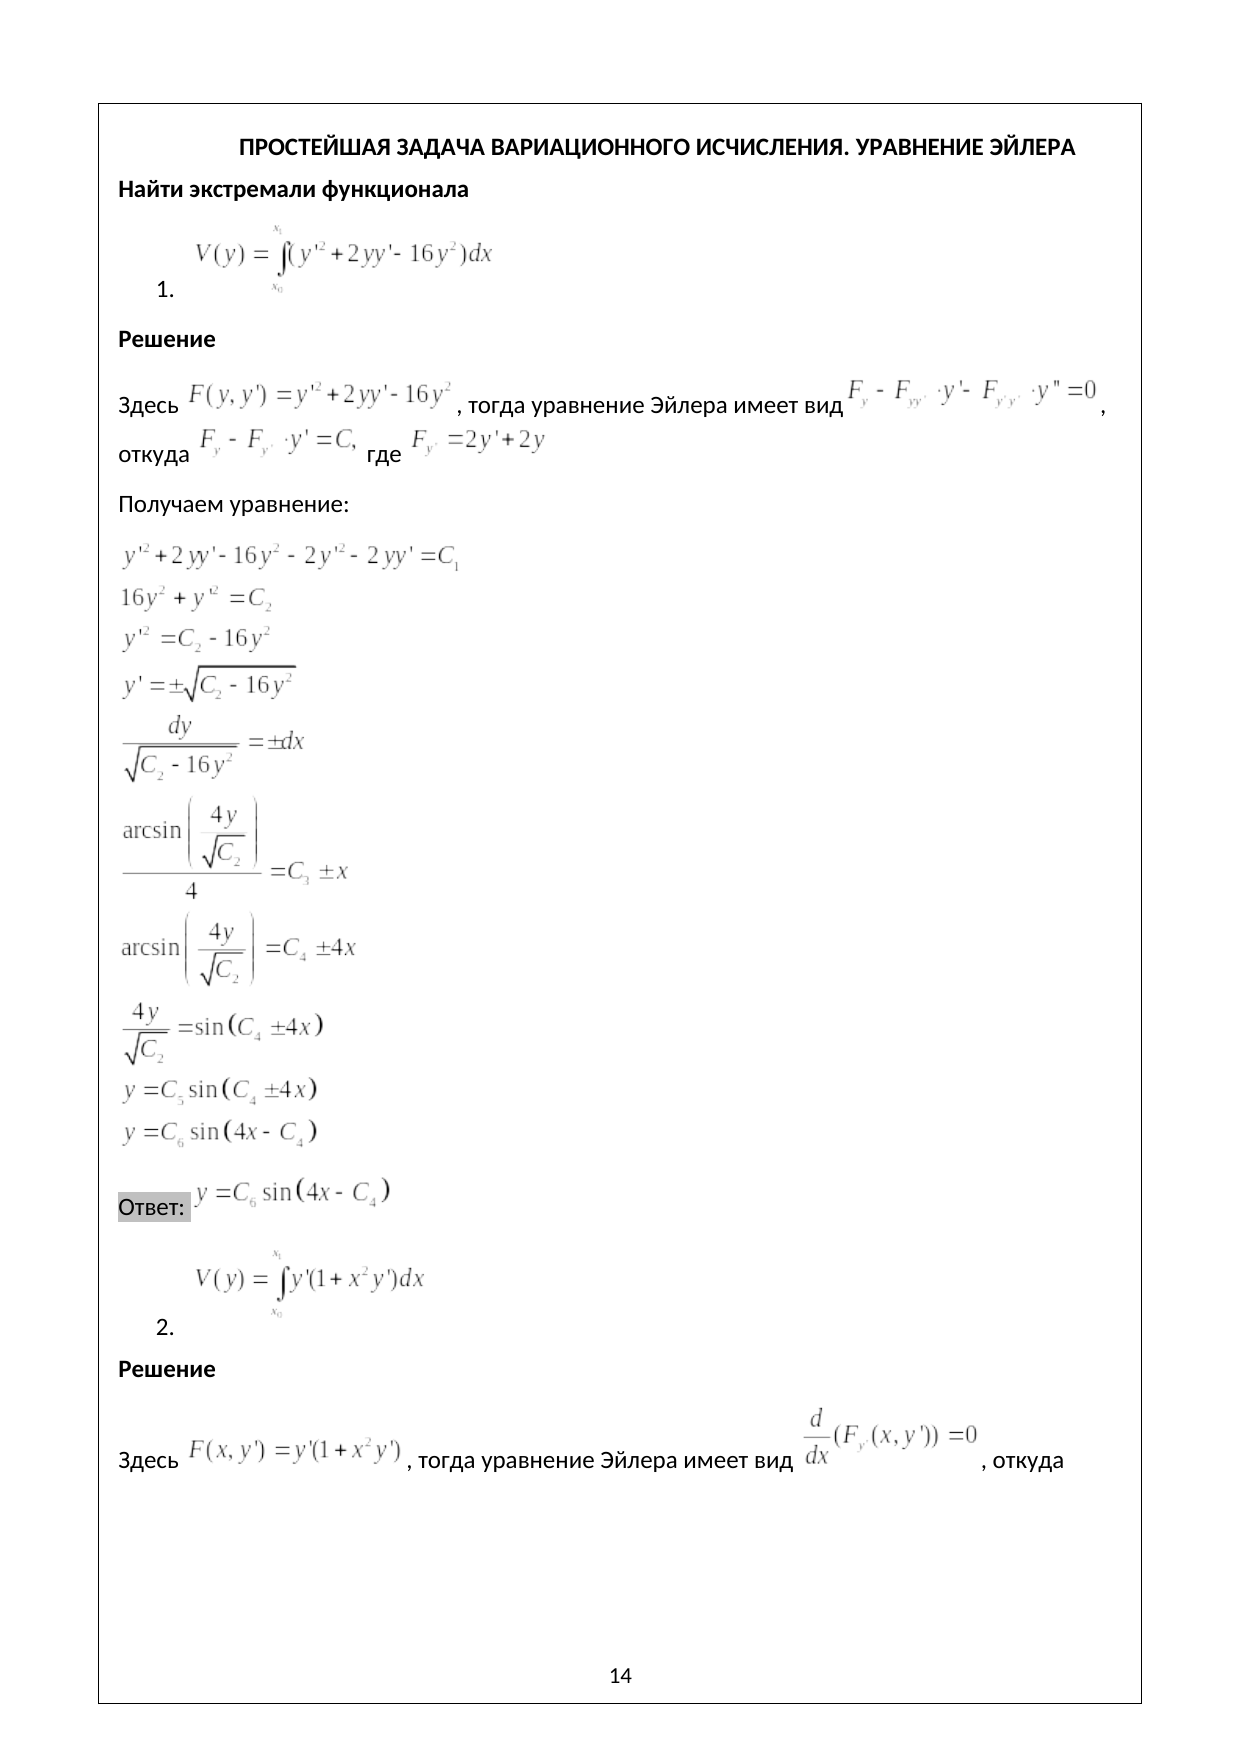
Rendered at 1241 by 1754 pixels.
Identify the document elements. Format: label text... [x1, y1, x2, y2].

text Найти экстремали функционала [118, 174, 1122, 204]
text Ответ: [118, 1172, 1122, 1222]
list ПРОСТЕЙШАЯ ЗАДАЧА ВАРИАЦИОННОГО ИСЧИСЛЕНИЯ. УРАВНЕНИЕ ЭЙЛЕРА [193, 131, 1122, 161]
text Здесь , тогда уравнение Эйлера имеет вид , откуда [118, 1403, 1122, 1475]
text Решение [118, 323, 1122, 354]
text Здесь , тогда уравнение Эйлера имеет вид, откуда где [118, 373, 1122, 469]
text Получаем уравнение: [118, 488, 1122, 518]
text Решение [118, 1354, 1122, 1384]
